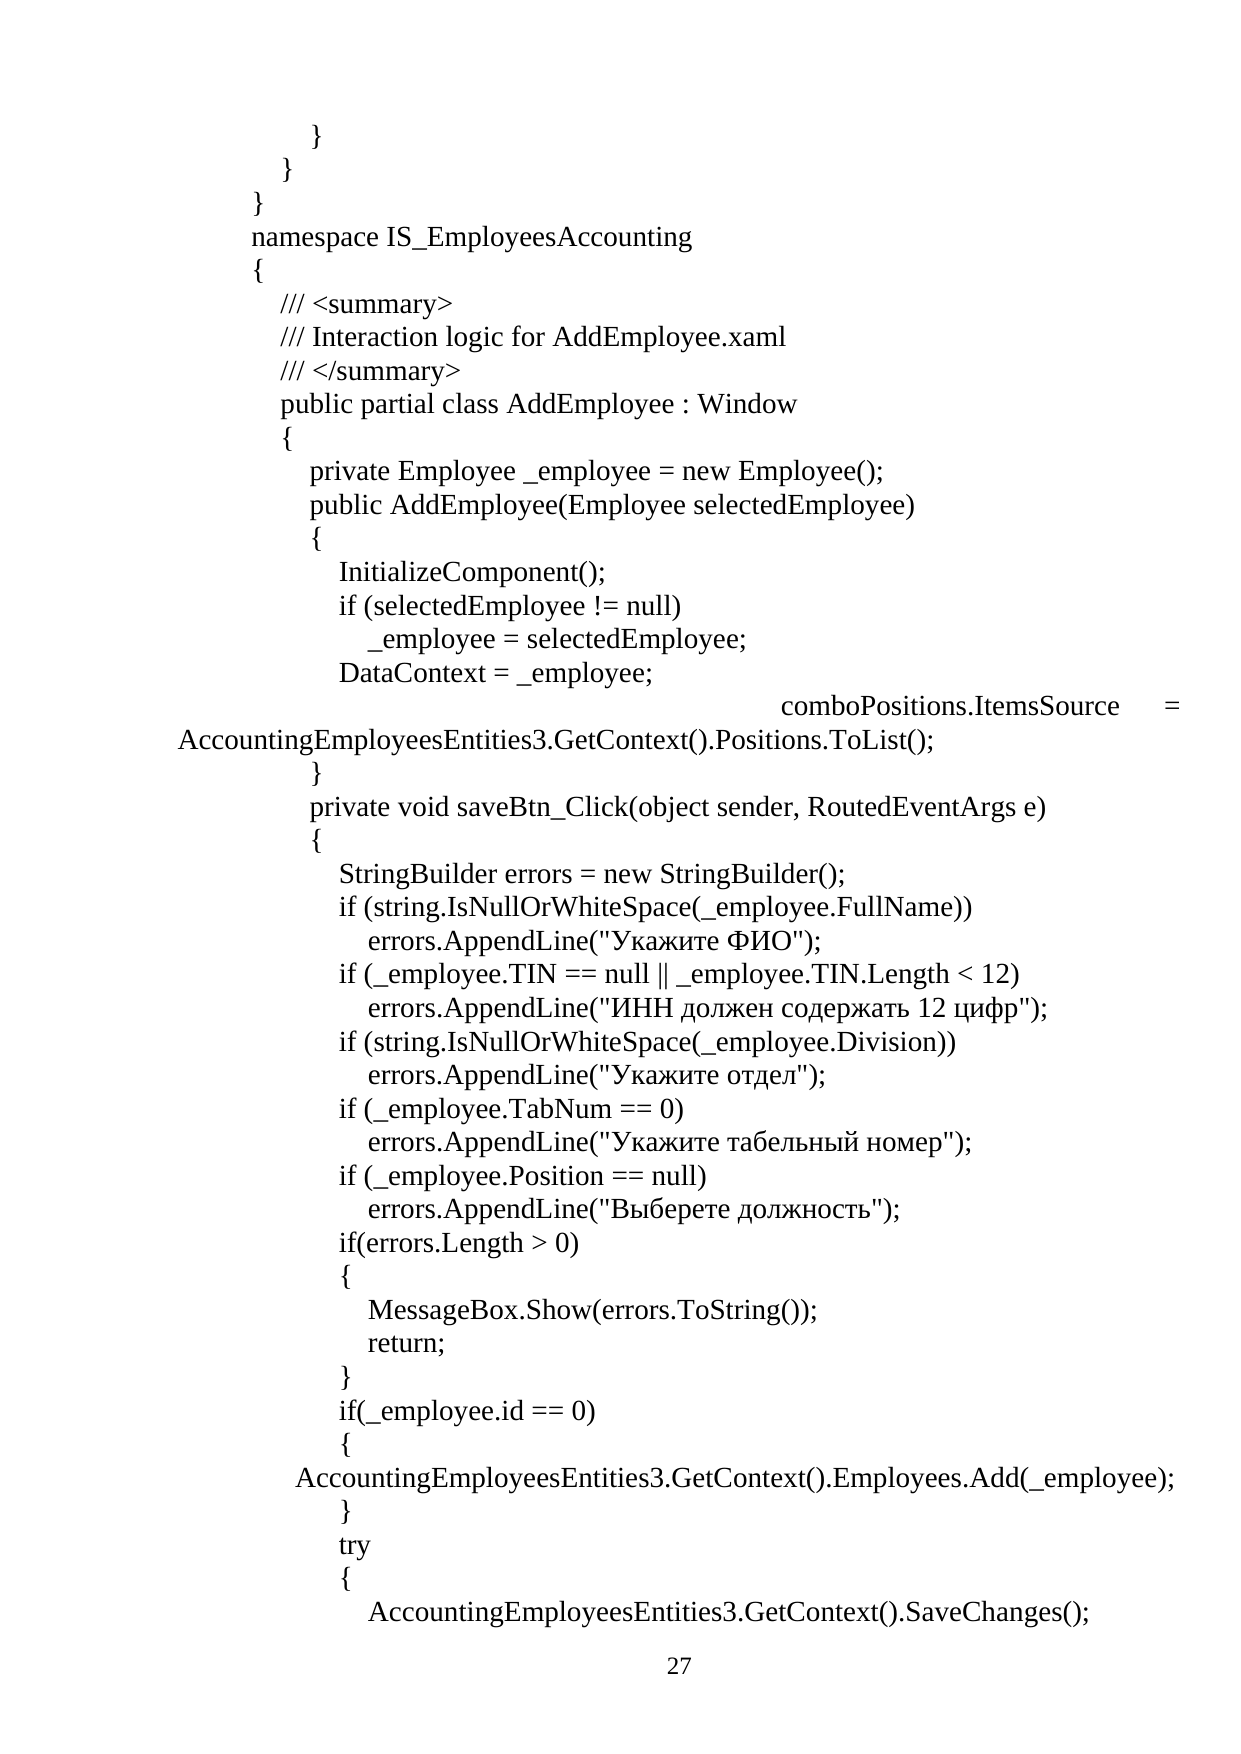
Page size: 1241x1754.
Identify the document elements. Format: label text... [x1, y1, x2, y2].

text errors.AppendLine("Укажите табельный номер"); [177, 1124, 1181, 1158]
text errors.AppendLine("Укажите отдел"); [177, 1057, 1181, 1091]
text if (_employee.TabNum == 0) [177, 1091, 1181, 1124]
text errors.AppendLine("Укажите ФИО"); [177, 923, 1181, 957]
text if(_employee.id == 0) [177, 1393, 1181, 1426]
text return; [177, 1326, 1181, 1359]
text public partial class AddEmployee : Window [177, 386, 1181, 420]
text } [177, 1493, 1181, 1527]
text if (string.IsNullOrWhiteSpace(_employee.Division)) [177, 1024, 1181, 1057]
text { [177, 1258, 1181, 1292]
text { [177, 521, 1181, 554]
text if (selectedEmployee != null) [177, 588, 1181, 621]
text /// Interaction logic for AddEmployee.xaml [177, 319, 1181, 353]
text try [177, 1527, 1181, 1560]
text private Employee _employee = new Employee(); [177, 453, 1181, 487]
text MessageBox.Show(errors.ToString()); [177, 1292, 1181, 1326]
text comboPositions.ItemsSource = AccountingEmployeesEntities3.GetContext().Positions.ToList(); [177, 688, 1181, 755]
text { [177, 1426, 1181, 1460]
text /// </summary> [177, 353, 1181, 386]
text { [177, 822, 1181, 856]
text private void saveBtn_Click(object sender, RoutedEventArgs e) [177, 789, 1181, 822]
text DataContext = _employee; [177, 655, 1181, 688]
text errors.AppendLine("ИНН должен содержать 12 цифр"); [177, 990, 1181, 1024]
text if(errors.Length > 0) [177, 1225, 1181, 1258]
text } [177, 185, 1181, 219]
text { [177, 252, 1181, 286]
text } [177, 152, 1181, 185]
text } [177, 755, 1181, 789]
text { [177, 1560, 1181, 1594]
text } [177, 118, 1181, 152]
text AccountingEmployeesEntities3.GetContext().SaveChanges(); [177, 1594, 1181, 1627]
text /// <summary> [177, 286, 1181, 319]
text errors.AppendLine("Выберете должность"); [177, 1191, 1181, 1225]
text public AddEmployee(Employee selectedEmployee) [177, 487, 1181, 521]
text if (_employee.TIN == null || _employee.TIN.Length < 12) [177, 957, 1181, 990]
text namespace IS_EmployeesAccounting [177, 219, 1181, 252]
text AccountingEmployeesEntities3.GetContext().Employees.Add(_employee); [177, 1460, 1181, 1493]
text } [177, 1359, 1181, 1393]
text if (_employee.Position == null) [177, 1158, 1181, 1191]
text InitializeComponent(); [177, 554, 1181, 588]
text if (string.IsNullOrWhiteSpace(_employee.FullName)) [177, 889, 1181, 923]
text { [177, 420, 1181, 453]
text StringBuilder errors = new StringBuilder(); [177, 856, 1181, 889]
text _employee = selectedEmployee; [177, 621, 1181, 655]
